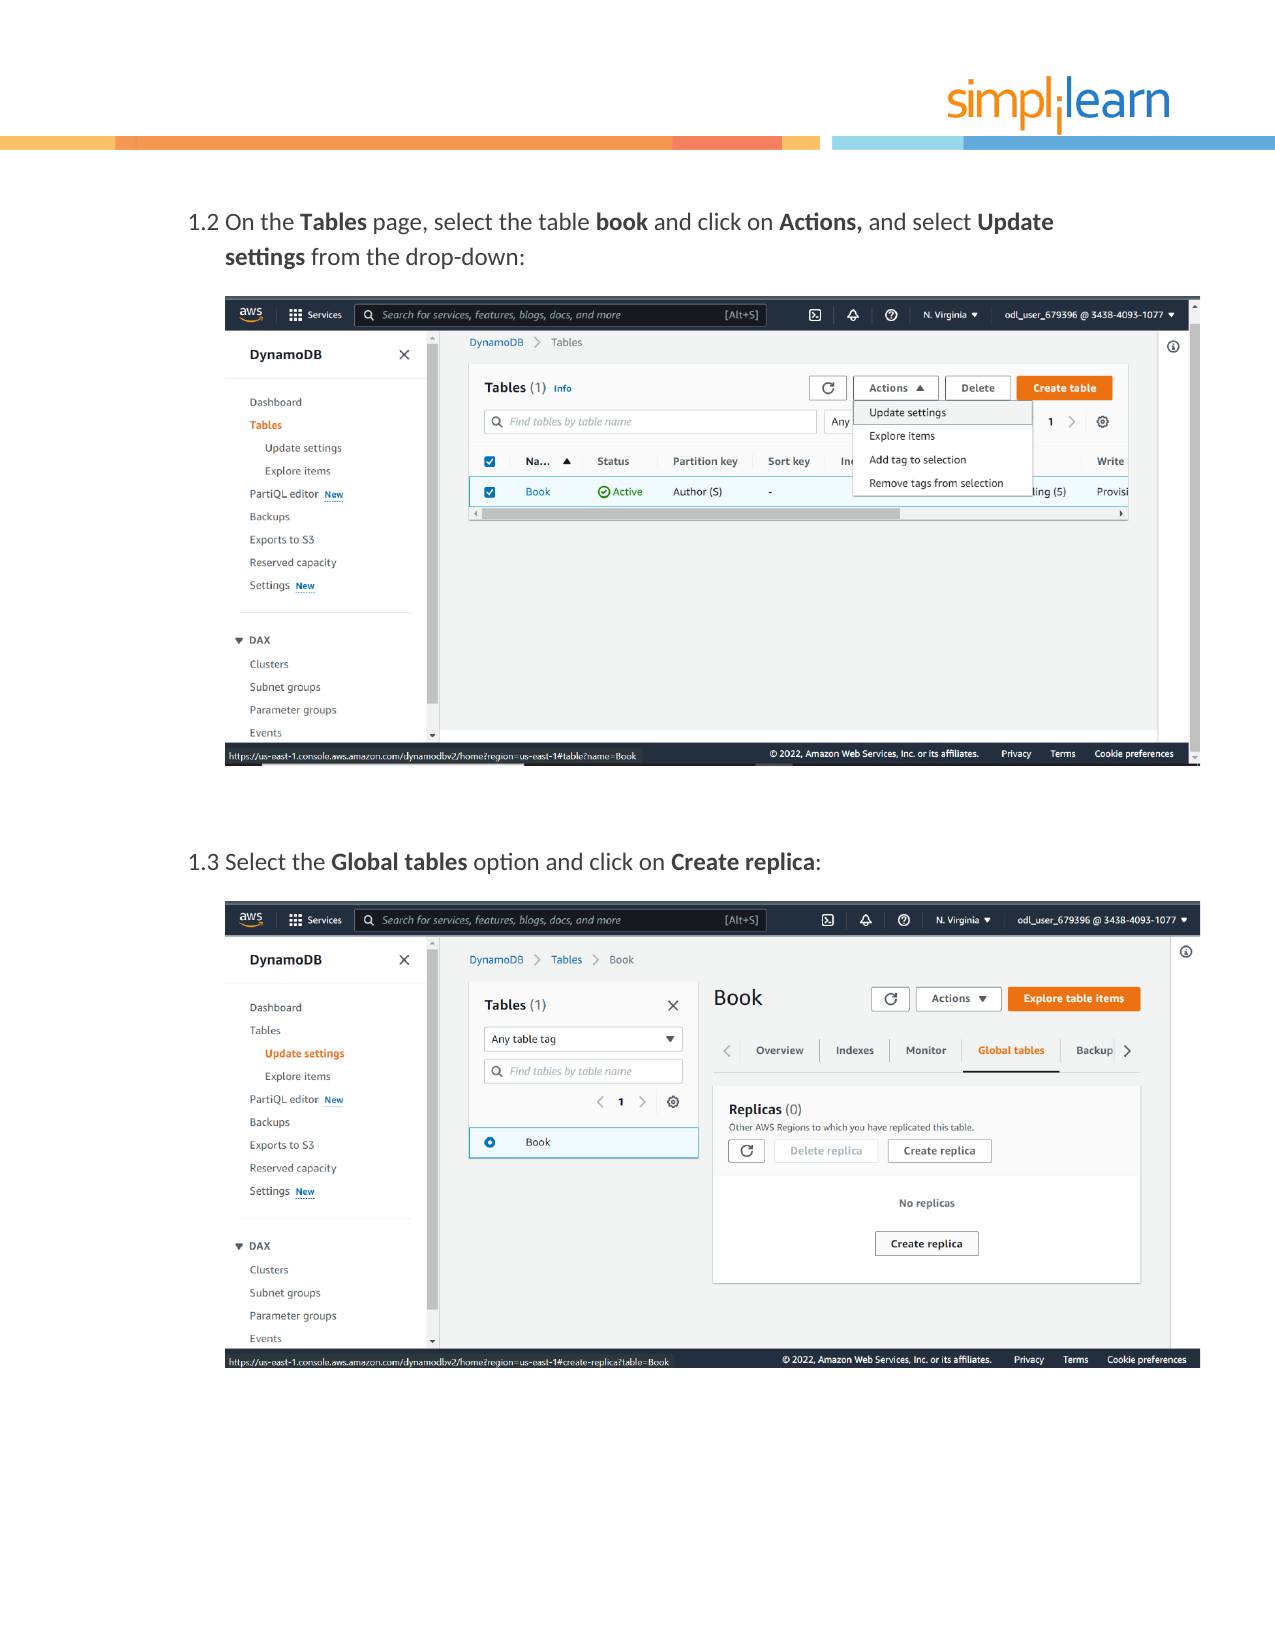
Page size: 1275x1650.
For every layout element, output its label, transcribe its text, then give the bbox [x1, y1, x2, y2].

picture [225, 296, 1200, 766]
list On the Tables page, select the table book and click on Actions, and select Update settings from the drop-down: [187, 206, 1125, 271]
picture [225, 901, 1200, 1368]
picture [0, 76, 1275, 150]
list Select the Global tables option and click on Create replica: [187, 846, 1125, 876]
